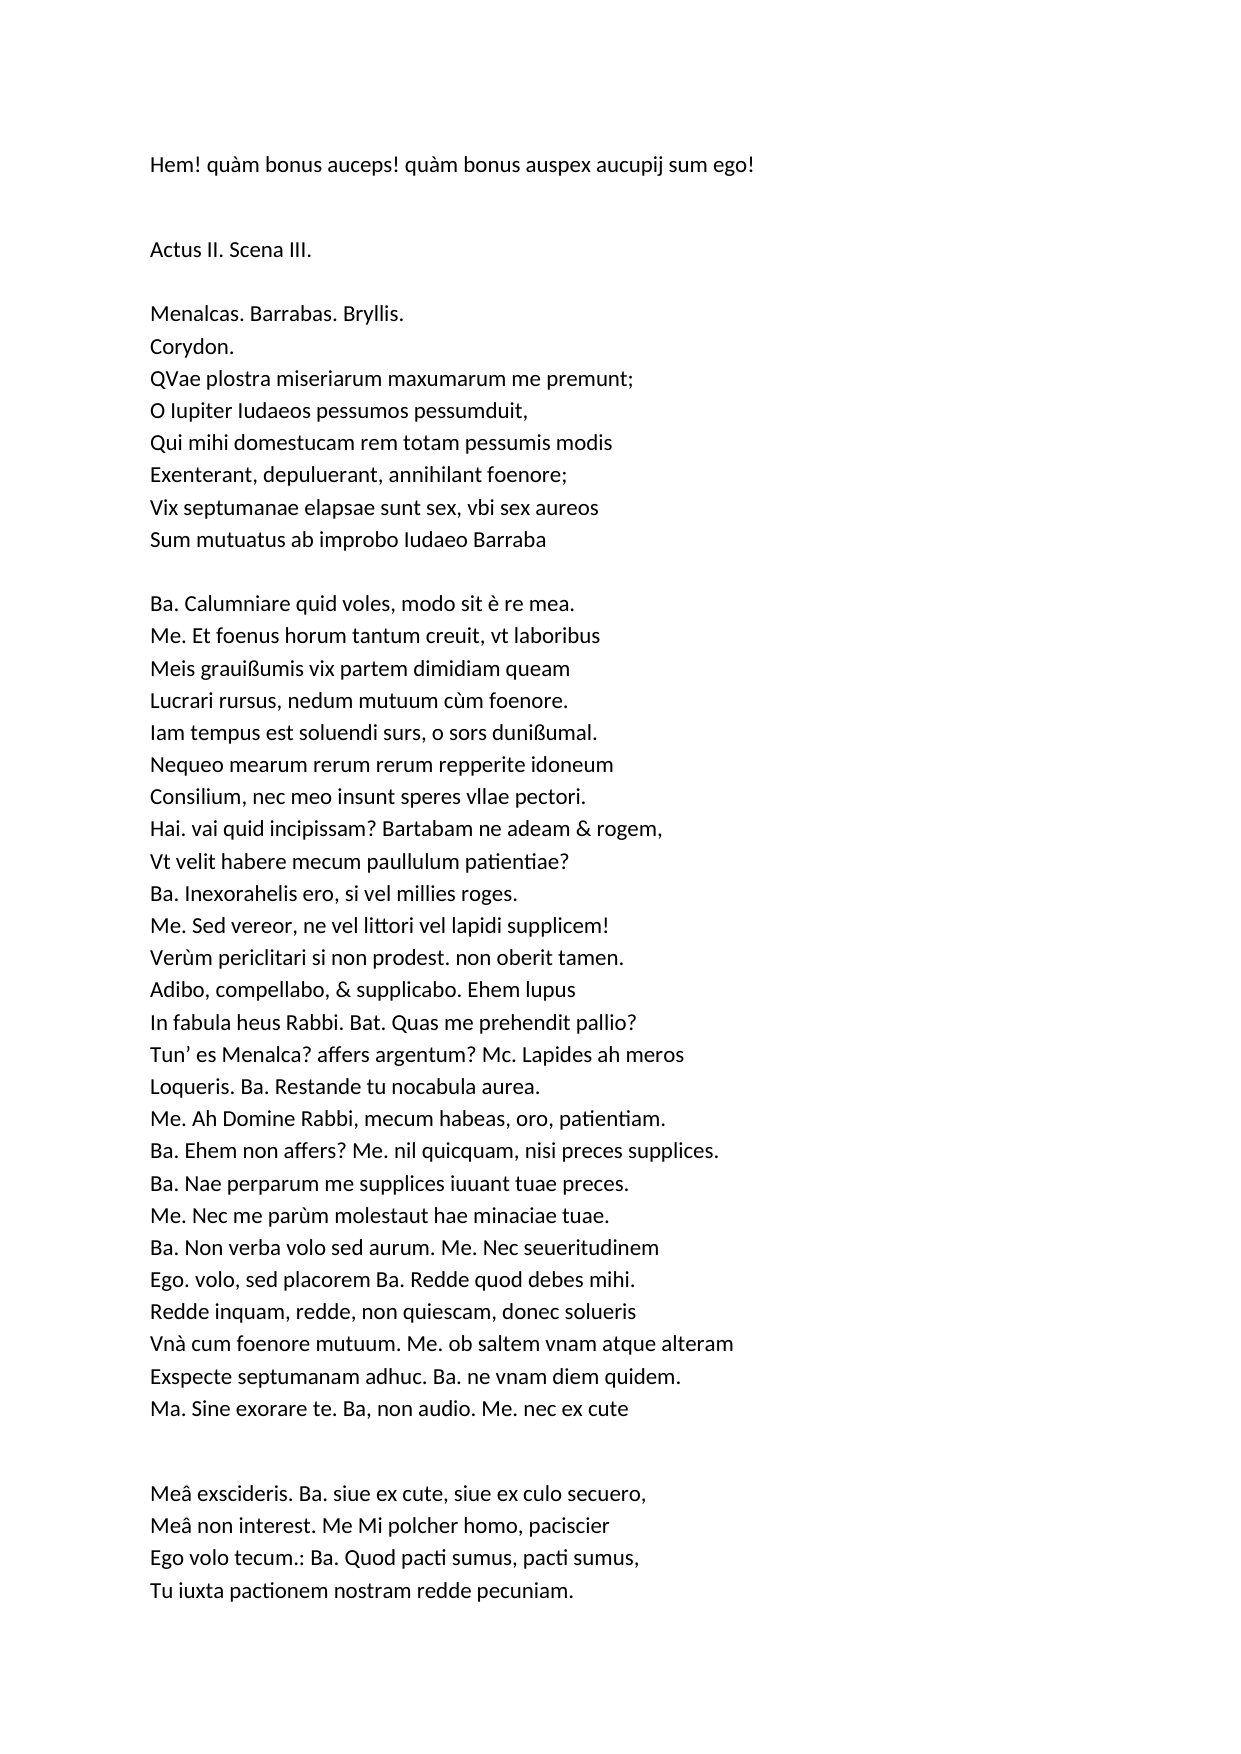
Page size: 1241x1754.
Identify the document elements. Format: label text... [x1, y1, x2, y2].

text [150, 1479, 1090, 1604]
text Actus II. Scena III. Menalcas. Barrabas. Bryllis. Corydon. QVae plostra miseriarum maxumarum me premunt; O Iupiter Iudaeos pessumos pessumduit, Qui mihi domestucam rem totam pessumis modis Exenterant, depuluerant, annihilant foenore; Vix septumanae elapsae sunt sex, vbi sex aureos Sum mutuatus ab improbo Iudaeo Barraba Ba. Calumniare quid voles, modo sit è re mea. Me. Et foenus horum tantum creuit, vt laboribus Meis grauißumis vix partem dimidiam queam Lucrari rursus, nedum mutuum cùm foenore. Iam tempus est soluendi surs, o sors dunißumal. Nequeo mearum rerum rerum repperite idoneum Consilium, nec meo insunt speres vllae pectori. Hai. vai quid incipissam? Bartabam ne adeam & rogem, Vt velit habere mecum paullulum patientiae? Ba. Inexorahelis ero, si vel millies roges. Me. Sed vereor, ne vel littori vel lapidi supplicem! Verùm periclitari si non prodest. non oberit tamen. Adibo, compellabo, & supplicabo. Ehem lupus In fabula heus Rabbi. Bat. Quas me prehendit pallio? Tun’ es Menalca? affers argentum? Mc. Lapides ah meros Loqueris. Ba. Restande tu nocabula aurea. Me. Ah Domine Rabbi, mecum habeas, oro, patientiam. Ba. Ehem non affers? Me. nil quicquam, nisi preces supplices. Ba. Nae perparum me supplices iuuant tuae preces. Me. Nec me parùm molestaut hae minaciae tuae. Ba. Non verba volo sed aurum. Me. Nec seueritudinem Ego. volo, sed placorem Ba. Redde quod debes mihi. Redde inquam, redde, non quiescam, donec solueris Vnà cum foenore mutuum. Me. ob saltem vnam atque alteram Exspecte septumanam adhuc. Ba. ne vnam diem quidem. Ma. Sine exorare te. Ba, non audio. Me. nec ex cute [150, 235, 1090, 1454]
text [150, 150, 1090, 210]
